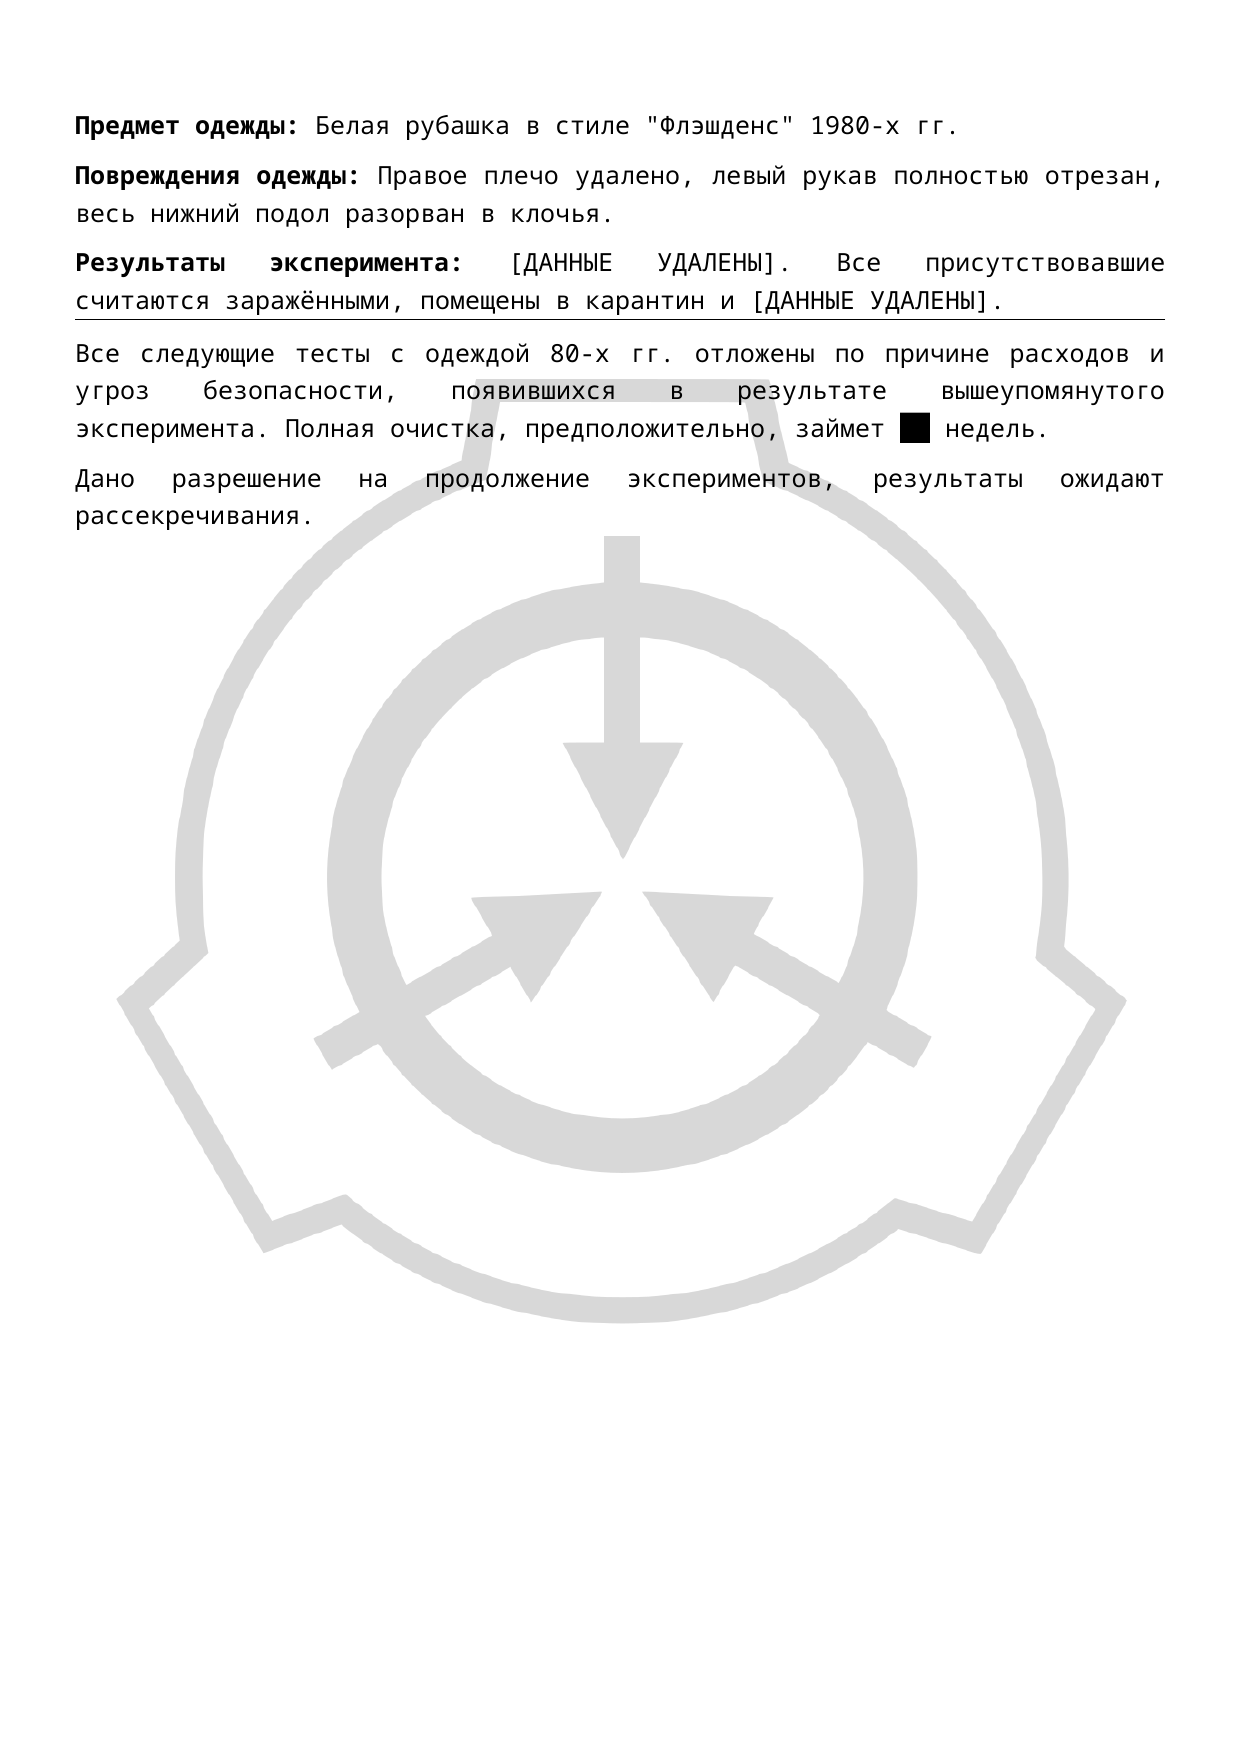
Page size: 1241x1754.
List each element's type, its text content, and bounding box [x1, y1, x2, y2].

text Дано разрешение на продолжение экспериментов, результаты ожидают рассекречивания. [75, 460, 1165, 532]
text Предмет одежды: Белая рубашка в стиле "Флэшденс" 1980-х гг. [75, 108, 1165, 142]
text Результаты эксперимента: [ДАННЫЕ УДАЛЕНЫ]. Все присутствовавшие считаются заражёнными, помещены в карантин и [ДАННЫЕ УДАЛЕНЫ]. [75, 245, 1165, 319]
text Повреждения одежды: Правое плечо удалено, левый рукав полностью отрезан, весь нижний подол разорван в клочья. [75, 158, 1165, 229]
text Все следующие тесты с одеждой 80-х гг. отложены по причине расходов и угроз безопасности, появившихся в результате вышеупомянутого эксперимента. Полная очистка, предположительно, займет ██ недель. [75, 336, 1165, 444]
